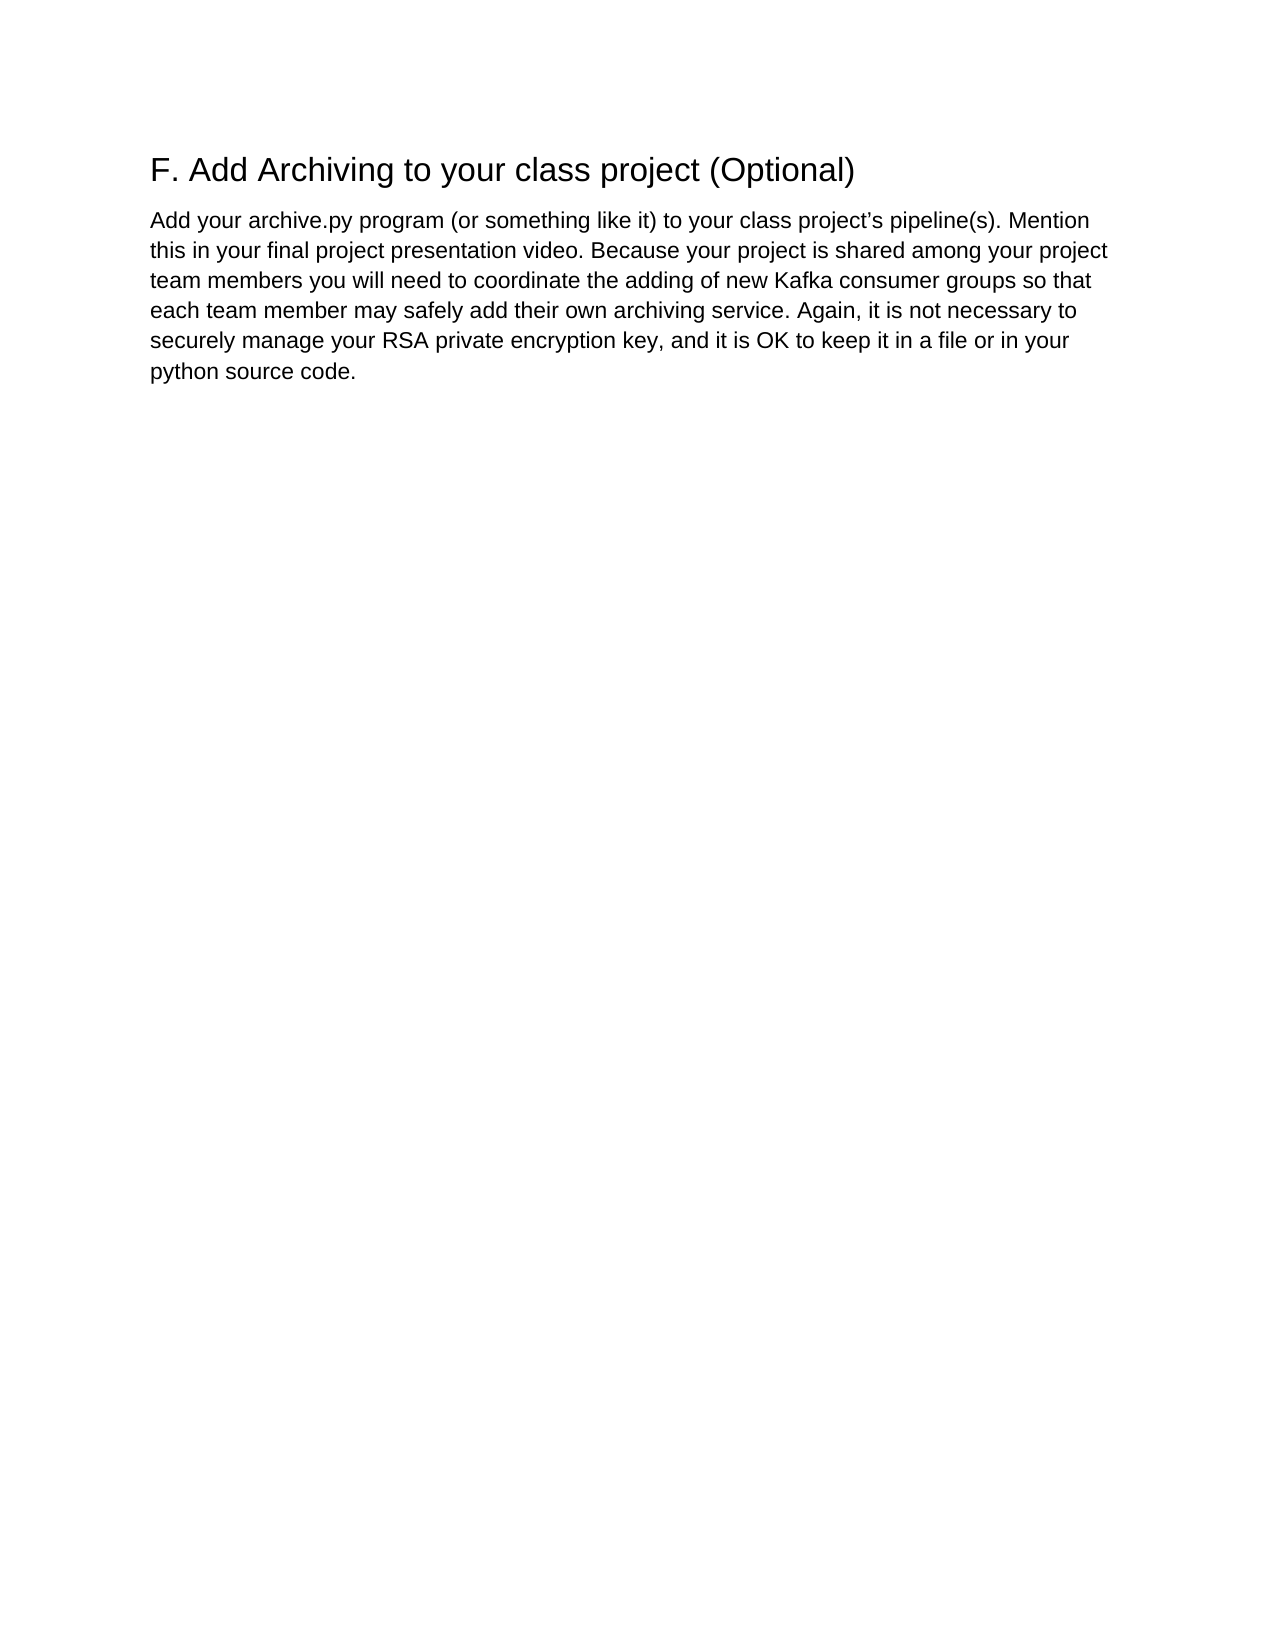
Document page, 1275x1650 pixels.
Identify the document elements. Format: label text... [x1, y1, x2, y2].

subtitle F. Add Archiving to your class project (Optional) [150, 150, 1125, 188]
text Add your archive.py program (or something like it) to your class project’s pipeline(s). Mention this in your final project presentation video. Because your project is shared among your project team members you will need to coordinate the adding of new Kafka consumer groups so that each team member may safely add their own archiving service. Again, it is not necessary to securely manage your RSA private encryption key, and it is OK to keep it in a file or in your python source code. [150, 207, 1125, 384]
